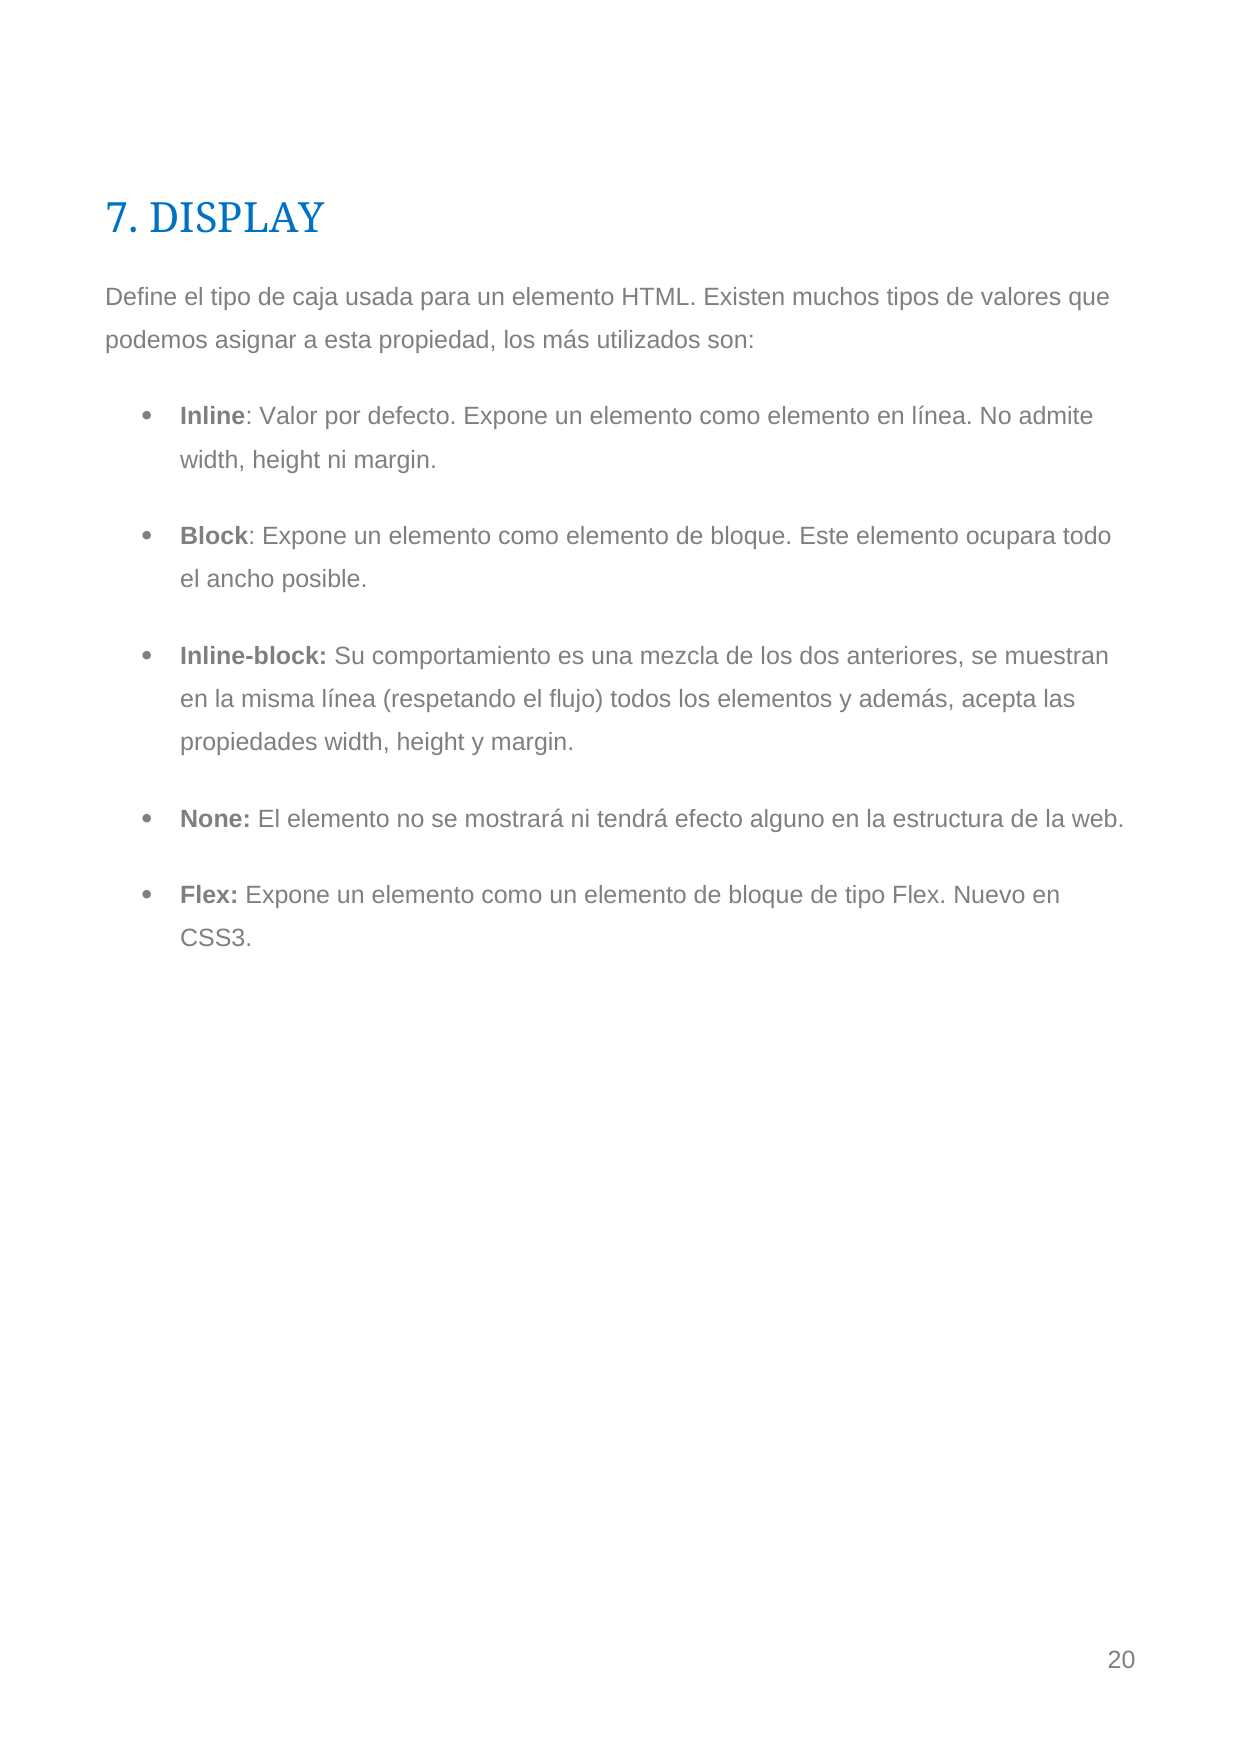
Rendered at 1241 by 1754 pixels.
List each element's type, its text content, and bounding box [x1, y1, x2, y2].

list Inline: Valor por defecto. Expone un elemento como elemento en línea. No admite width, height ni margin. [142, 401, 1135, 473]
text Define el tipo de caja usada para un elemento HTML. Existen muchos tipos de valores que podemos asignar a esta propiedad, los más utilizados son: [105, 282, 1135, 354]
list Flex: Expone un elemento como un elemento de bloque de tipo Flex. Nuevo en CSS3. [142, 880, 1135, 952]
subtitle 7. Display [105, 187, 1135, 244]
list Inline-block: Su comportamiento es una mezcla de los dos anteriores, se muestran en la misma línea (respetando el flujo) todos los elementos y además, acepta las propiedades width, height y margin. [142, 641, 1135, 756]
list None: El elemento no se mostrará ni tendrá́ efecto alguno en la estructura de la web. [142, 803, 1135, 832]
list Block: Expone un elemento como elemento de bloque. Este elemento ocupara todo el ancho posible. [142, 521, 1135, 593]
